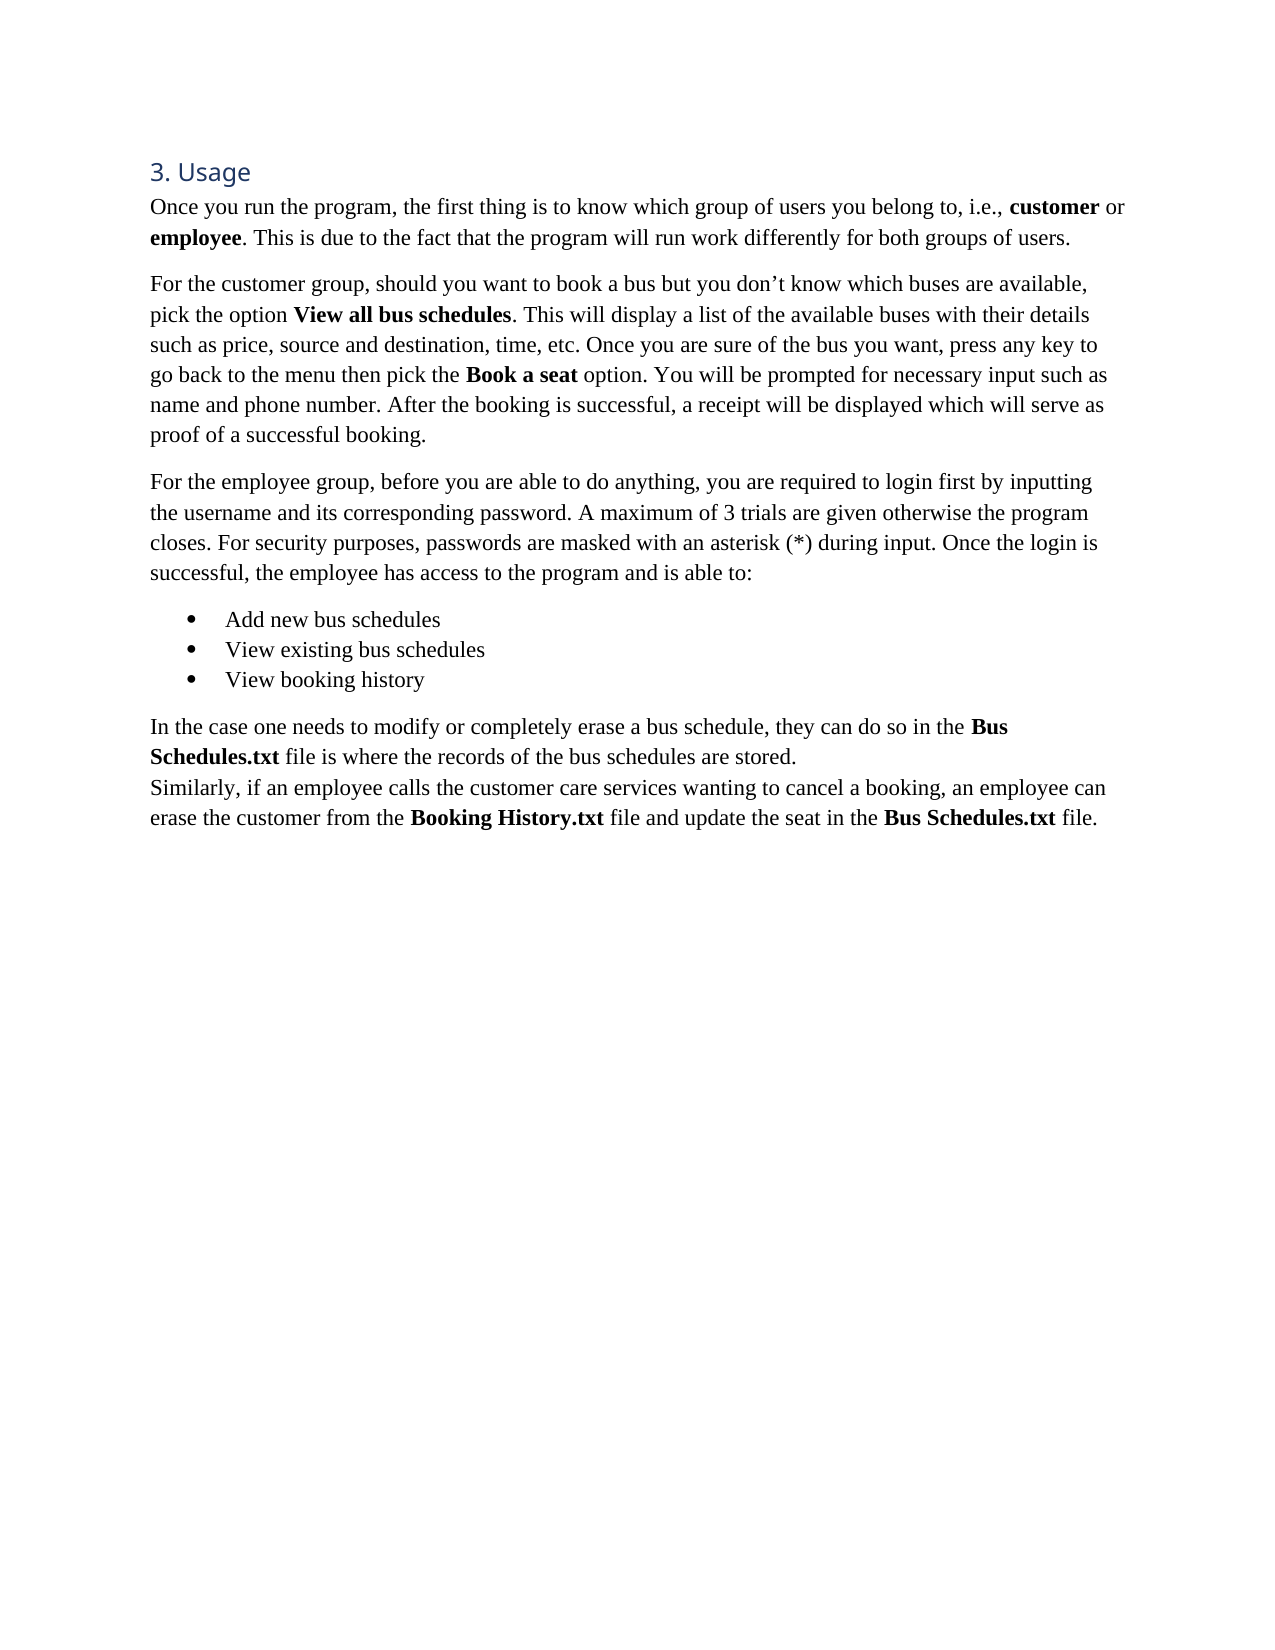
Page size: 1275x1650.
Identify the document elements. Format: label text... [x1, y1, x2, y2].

text In the case one needs to modify or completely erase a bus schedule, they can do so in the Bus Schedules.txt file is where the records of the bus schedules are stored. Similarly, if an employee calls the customer care services wanting to cancel a booking, an employee can erase the customer from the Booking History.txt file and update the seat in the Bus Schedules.txt file. [150, 713, 1125, 830]
subtitle 3. Usage [150, 154, 1125, 188]
text For the customer group, should you want to book a bus but you don’t know which buses are available, pick the option View all bus schedules. This will display a list of the available buses with their details such as price, source and destination, time, etc. Once you are sure of the bus you want, press any key to go back to the menu then pick the Book a seat option. You will be prompted for necessary input such as name and phone number. After the booking is successful, a receipt will be displayed which will serve as proof of a successful booking. [150, 270, 1125, 448]
text Once you run the program, the first thing is to know which group of users you belong to, i.e., customer or employee. This is due to the fact that the program will run work differently for both groups of users. [150, 193, 1125, 250]
list View existing bus schedules [187, 636, 1125, 662]
list View booking history [187, 666, 1125, 693]
list Add new bus schedules [187, 606, 1125, 632]
text For the employee group, before you are able to do anything, you are required to login first by inputting the username and its corresponding password. A maximum of 3 trials are given otherwise the program closes. For security purposes, passwords are masked with an asterisk (*) during input. Once the login is successful, the employee has access to the program and is able to: [150, 468, 1125, 585]
